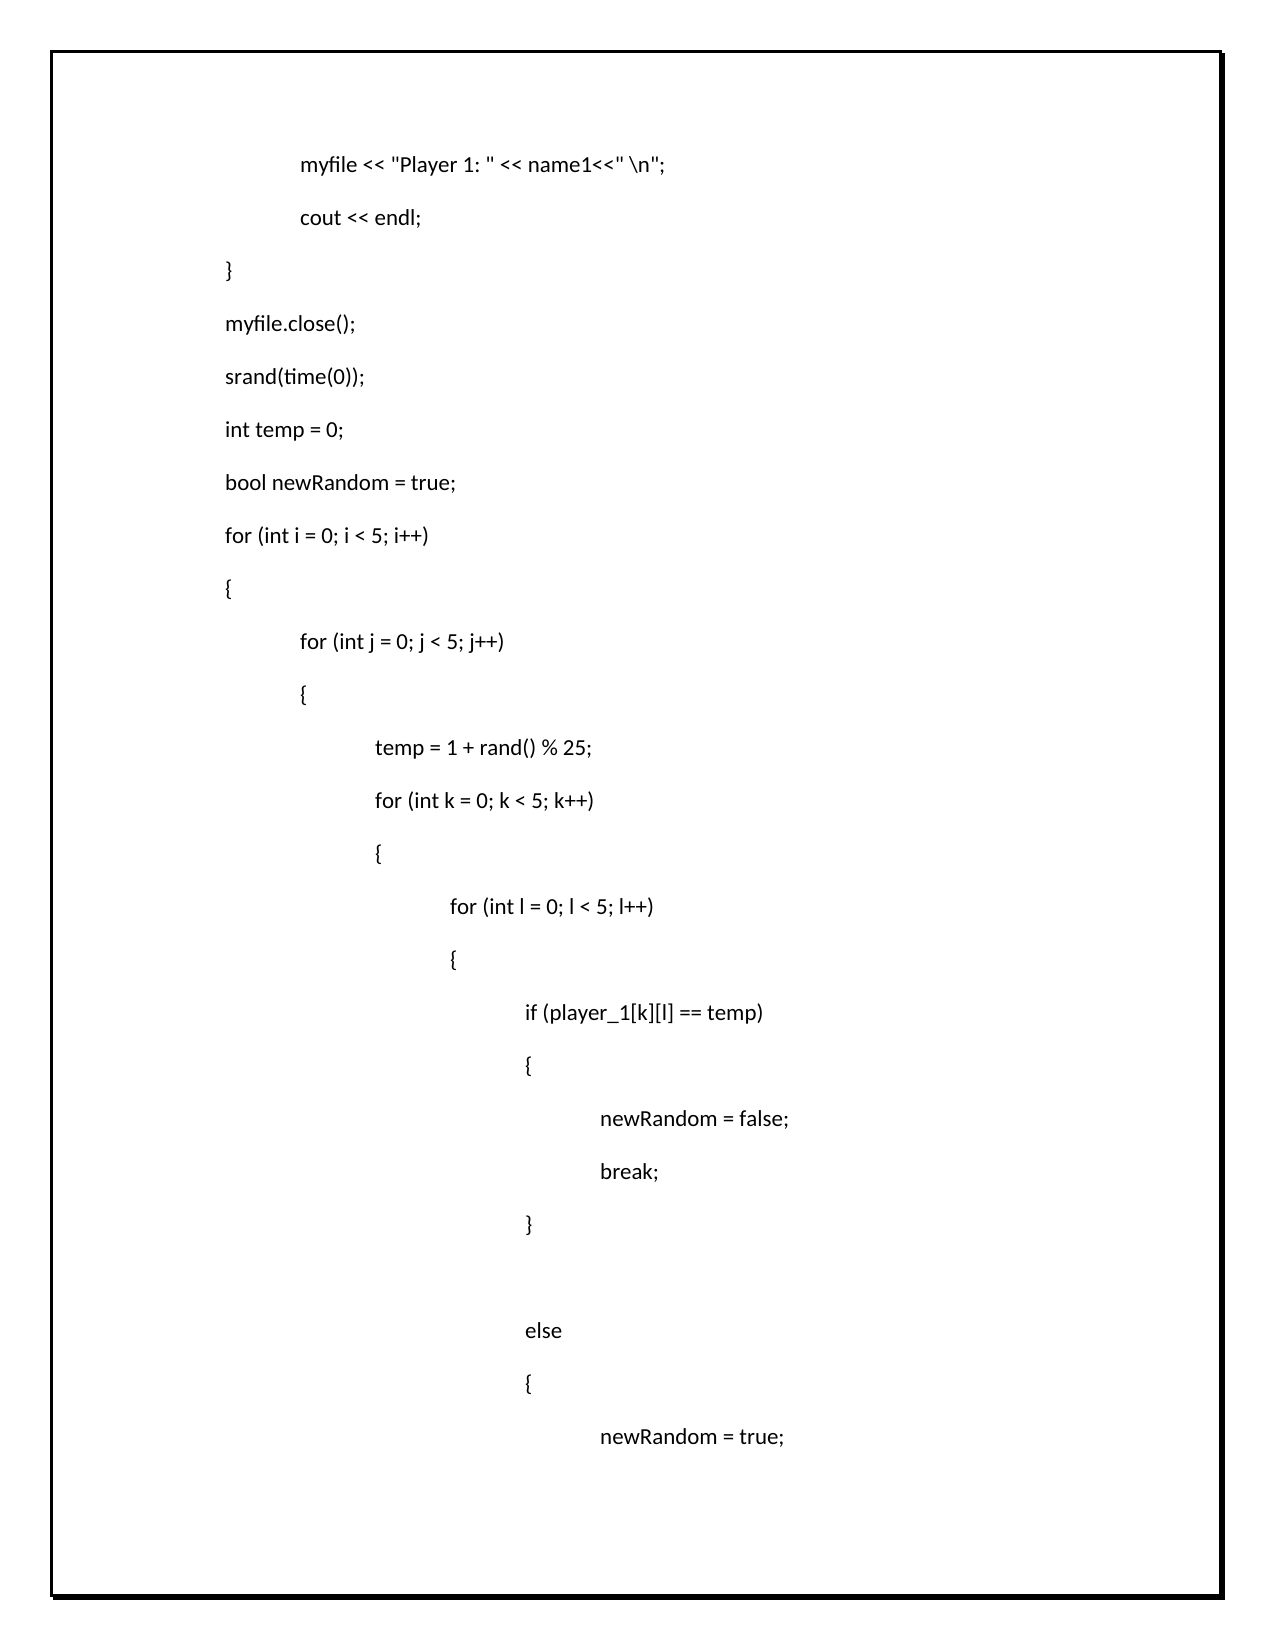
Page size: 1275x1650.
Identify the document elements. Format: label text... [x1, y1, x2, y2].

text myfile.close(); [150, 309, 1122, 337]
text { [150, 1369, 1122, 1397]
text int temp = 0; [150, 415, 1122, 443]
text if (player_1[k][l] == temp) [150, 998, 1122, 1026]
text { [150, 1051, 1122, 1079]
text } [150, 1210, 1122, 1238]
text else [150, 1316, 1122, 1344]
text { [150, 839, 1122, 867]
text for (int j = 0; j < 5; j++) [150, 627, 1122, 655]
text newRandom = false; [150, 1104, 1122, 1132]
text for (int l = 0; l < 5; l++) [150, 892, 1122, 920]
text bool newRandom = true; [150, 468, 1122, 496]
text break; [150, 1157, 1122, 1185]
text myfile << "Player 1: " << name1<<" \n"; [150, 150, 1122, 178]
text for (int i = 0; i < 5; i++) [150, 521, 1122, 549]
text { [150, 574, 1122, 602]
text temp = 1 + rand() % 25; [150, 733, 1122, 761]
text { [150, 945, 1122, 973]
text for (int k = 0; k < 5; k++) [150, 786, 1122, 814]
text cout << endl; [150, 203, 1122, 231]
text { [150, 680, 1122, 708]
text newRandom = true; [150, 1422, 1122, 1451]
text srand(time(0)); [150, 362, 1122, 390]
text } [150, 256, 1122, 284]
